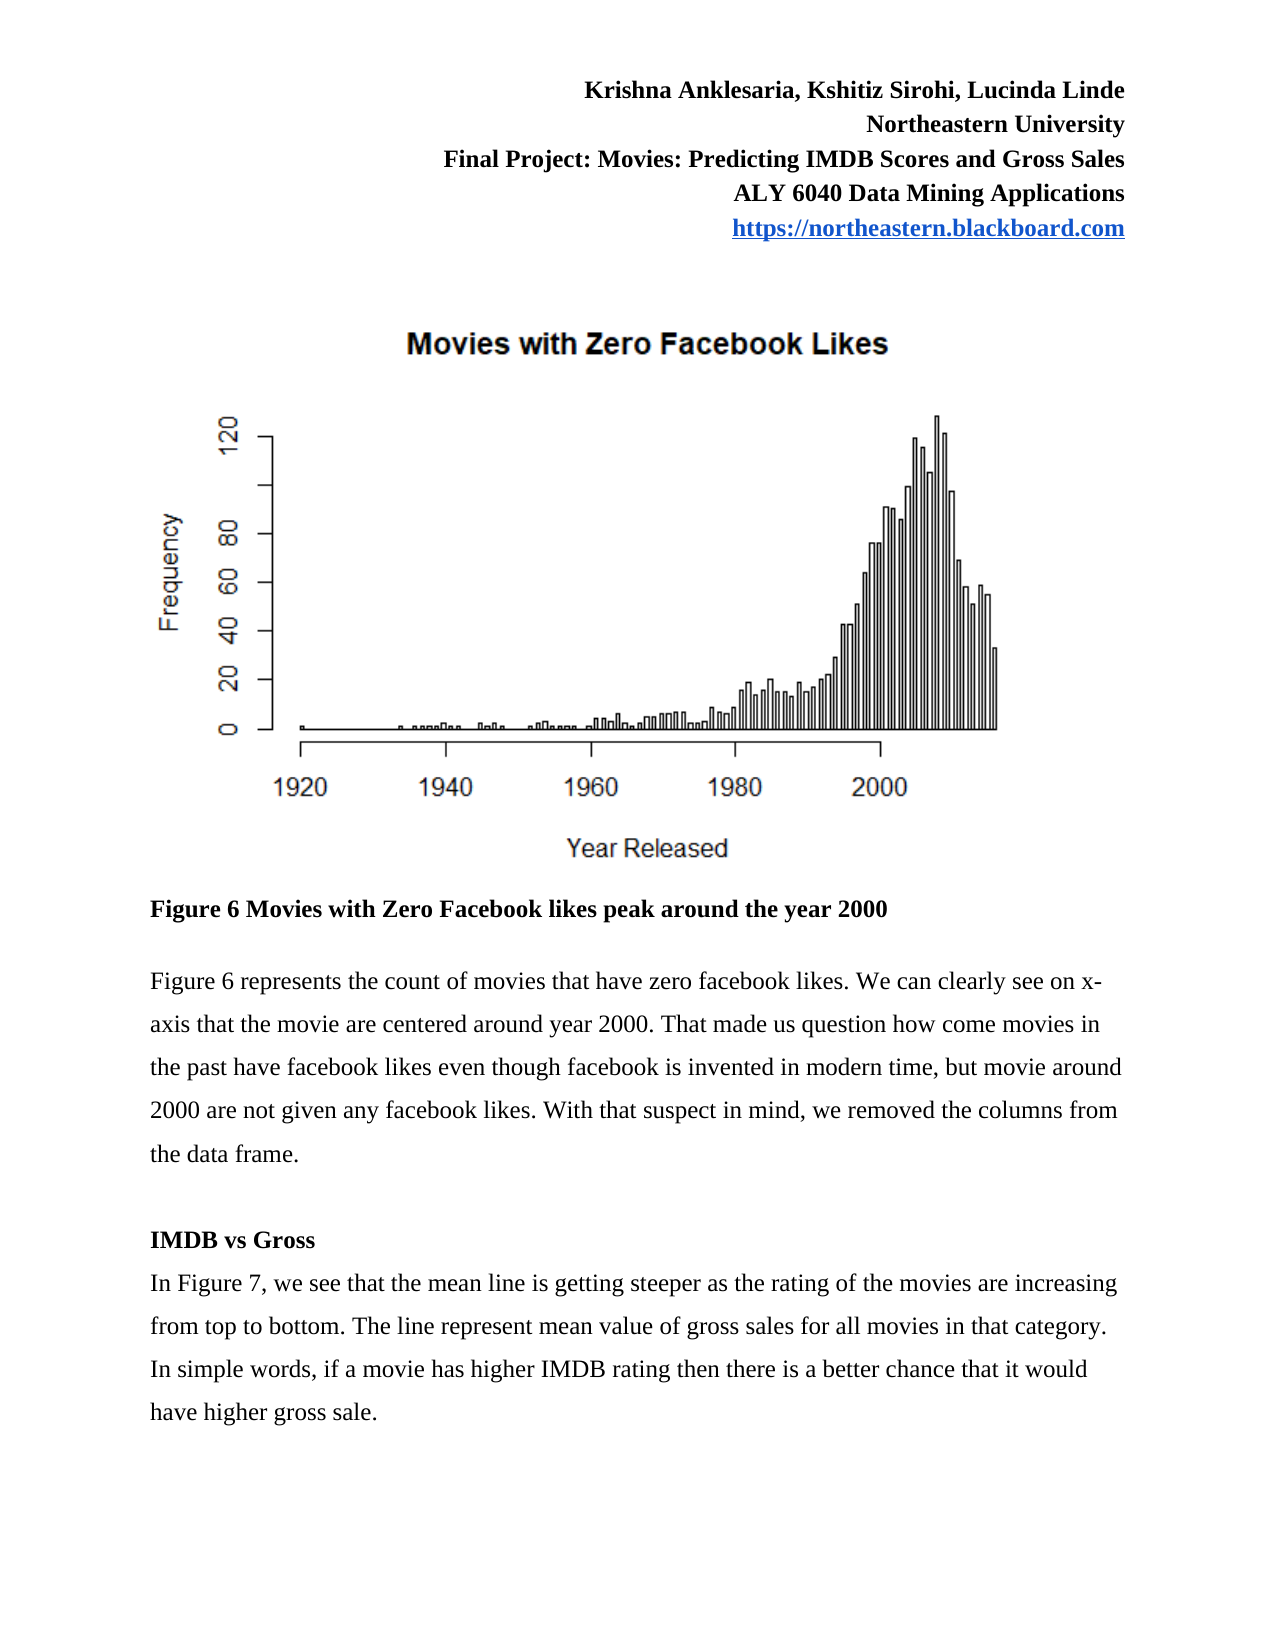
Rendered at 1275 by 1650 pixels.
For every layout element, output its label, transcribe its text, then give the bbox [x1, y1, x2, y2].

text IMDB vs Gross [150, 1225, 1125, 1254]
picture [150, 281, 1088, 895]
text Figure 6 represents the count of movies that have zero facebook likes. We can clearly see on x-axis that the movie are centered around year 2000. That made us question how come movies in the past have facebook likes even though facebook is invented in modern time, but movie around 2000 are not given any facebook likes. With that suspect in mind, we removed the columns from the data frame. [150, 966, 1125, 1167]
text In Figure 7, we see that the mean line is getting steeper as the rating of the movies are increasing from top to bottom. The line represent mean value of gross sales for all movies in that category. In simple words, if a movie has higher IMDB rating then there is a better chance that it would have higher gross sale. [150, 1268, 1125, 1426]
text Figure 6 Movies with Zero Facebook likes peak around the year 2000 [150, 894, 1125, 923]
